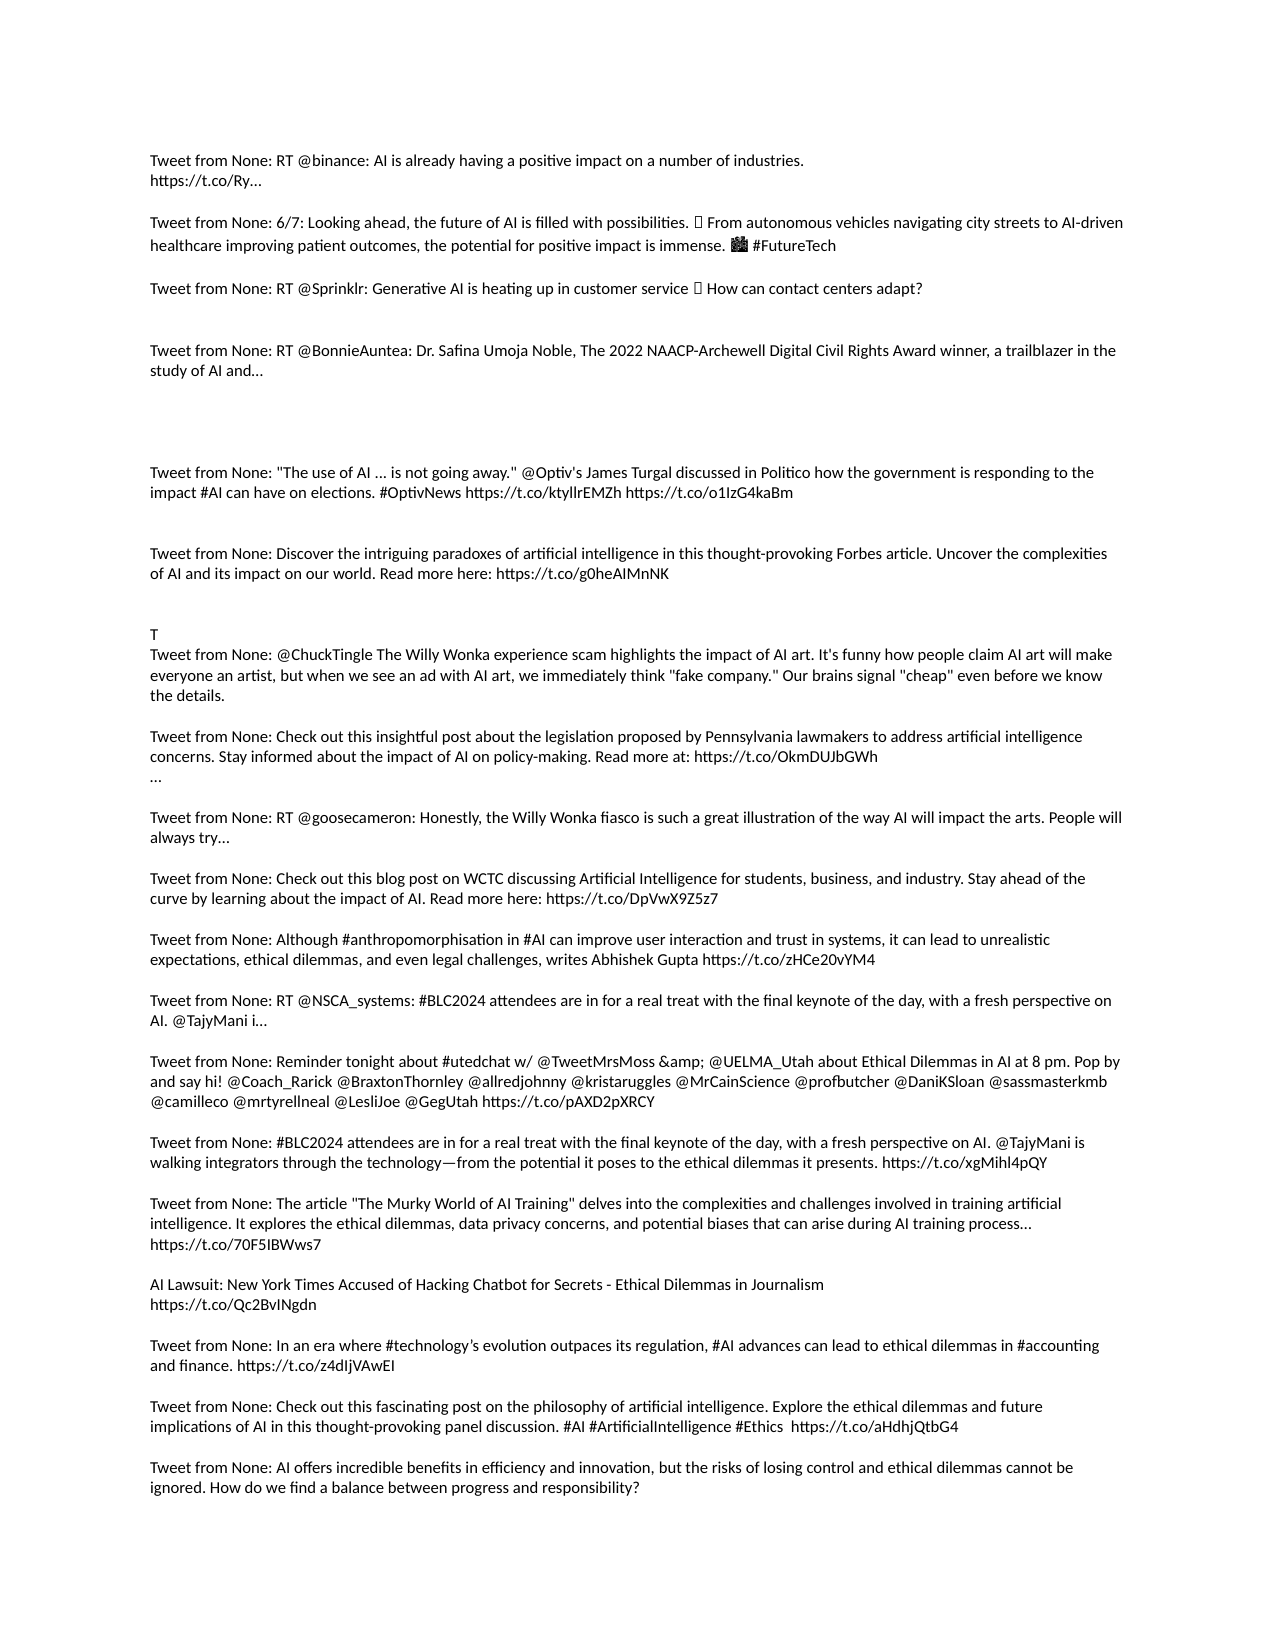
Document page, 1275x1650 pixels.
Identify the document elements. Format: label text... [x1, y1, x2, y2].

text Tweet from None: "The use of AI ... is not going away." @Optiv's James Turgal discussed in Politico how the government is responding to the impact #AI can have on elections. #OptivNews https://t.co/ktyllrEMZh https://t.co/o1IzG4kaBm [150, 462, 1125, 502]
text Tweet from None: Check out this blog post on WCTC discussing Artificial Intelligence for students, business, and industry. Stay ahead of the curve by learning about the impact of AI. Read more here: https://t.co/DpVwX9Z5z7 [150, 868, 1125, 909]
text T [150, 624, 1125, 645]
text Tweet from None: The article "The Murky World of AI Training" delves into the complexities and challenges involved in training artificial intelligence. It explores the ethical dilemmas, data privacy concerns, and potential biases that can arise during AI training process… https://t.co/70F5IBWws7 [150, 1193, 1125, 1254]
text https://t.co/Ry… [150, 170, 1125, 191]
text AI Lawsuit: New York Times Accused of Hacking Chatbot for Secrets - Ethical Dilemmas in Journalism [150, 1274, 1125, 1295]
text Tweet from None: Reminder tonight about #utedchat w/ @TweetMrsMoss &amp; @UELMA_Utah about Ethical Dilemmas in AI at 8 pm. Pop by and say hi! @Coach_Rarick @BraxtonThornley @allredjohnny @kristaruggles @MrCainScience @profbutcher @DaniKSloan @sassmasterkmb @camilleco @mrtyrellneal @LesliJoe @GegUtah https://t.co/pAXD2pXRCY [150, 1051, 1125, 1112]
text Tweet from None: AI offers incredible benefits in efficiency and innovation, but the risks of losing control and ethical dilemmas cannot be ignored. How do we find a balance between progress and responsibility? [150, 1457, 1125, 1498]
text Tweet from None: RT @goosecameron: Honestly, the Willy Wonka fiasco is such a great illustration of the way AI will impact the arts. People will always try… [150, 807, 1125, 848]
text Tweet from None: In an era where #technology’s evolution outpaces its regulation, #AI advances can lead to ethical dilemmas in #accounting and finance. https://t.co/z4dIjVAwEI [150, 1335, 1125, 1376]
text Tweet from None: Discover the intriguing paradoxes of artificial intelligence in this thought-provoking Forbes article. Uncover the complexities of AI and its impact on our world. Read more here: https://t.co/g0heAIMnNK [150, 543, 1125, 584]
text Tweet from None: Check out this fascinating post on the philosophy of artificial intelligence. Explore the ethical dilemmas and future implications of AI in this thought-provoking panel discussion. #AI #ArtificialIntelligence #Ethics https://t.co/aHdhjQtbG4 [150, 1396, 1125, 1437]
text Tweet from None: Check out this insightful post about the legislation proposed by Pennsylvania lawmakers to address artificial intelligence concerns. Stay informed about the impact of AI on policy-making. Read more at: https://t.co/OkmDUJbGWh [150, 726, 1125, 767]
text Tweet from None: Although #anthropomorphisation in #AI can improve user interaction and trust in systems, it can lead to unrealistic expectations, ethical dilemmas, and even legal challenges, writes Abhishek Gupta https://t.co/zHCe20vYM4 [150, 929, 1125, 970]
text Tweet from None: RT @binance: AI is already having a positive impact on a number of industries. [150, 150, 1125, 170]
text Tweet from None: #BLC2024 attendees are in for a real treat with the final keynote of the day, with a fresh perspective on AI. @TajyMani is walking integrators through the technology—from the potential it poses to the ethical dilemmas it presents. https://t.co/xgMihl4pQY [150, 1132, 1125, 1173]
text https://t.co/Qc2BvINgdn [150, 1295, 1125, 1315]
text Tweet from None: RT @NSCA_systems: #BLC2024 attendees are in for a real treat with the final keynote of the day, with a fresh perspective on AI. @TajyMani i… [150, 990, 1125, 1031]
text Tweet from None: 6/7: Looking ahead, the future of AI is filled with possibilities. 🌈 From autonomous vehicles navigating city streets to AI-driven healthcare improving patient outcomes, the potential for positive impact is immense. 💡🏙️ #FutureTech [150, 211, 1125, 256]
text … [150, 767, 1125, 787]
text Tweet from None: RT @BonnieAuntea: Dr. Safina Umoja Noble, The 2022 NAACP-Archewell Digital Civil Rights Award winner, a trailblazer in the study of AI and… [150, 340, 1125, 381]
text Tweet from None: RT @Sprinklr: Generative AI is heating up in customer service 🔥 How can contact centers adapt? [150, 277, 1125, 299]
text Tweet from None: @ChuckTingle The Willy Wonka experience scam highlights the impact of AI art. It's funny how people claim AI art will make everyone an artist, but when we see an ad with AI art, we immediately think "fake company." Our brains signal "cheap" even before we know the details. [150, 645, 1125, 706]
